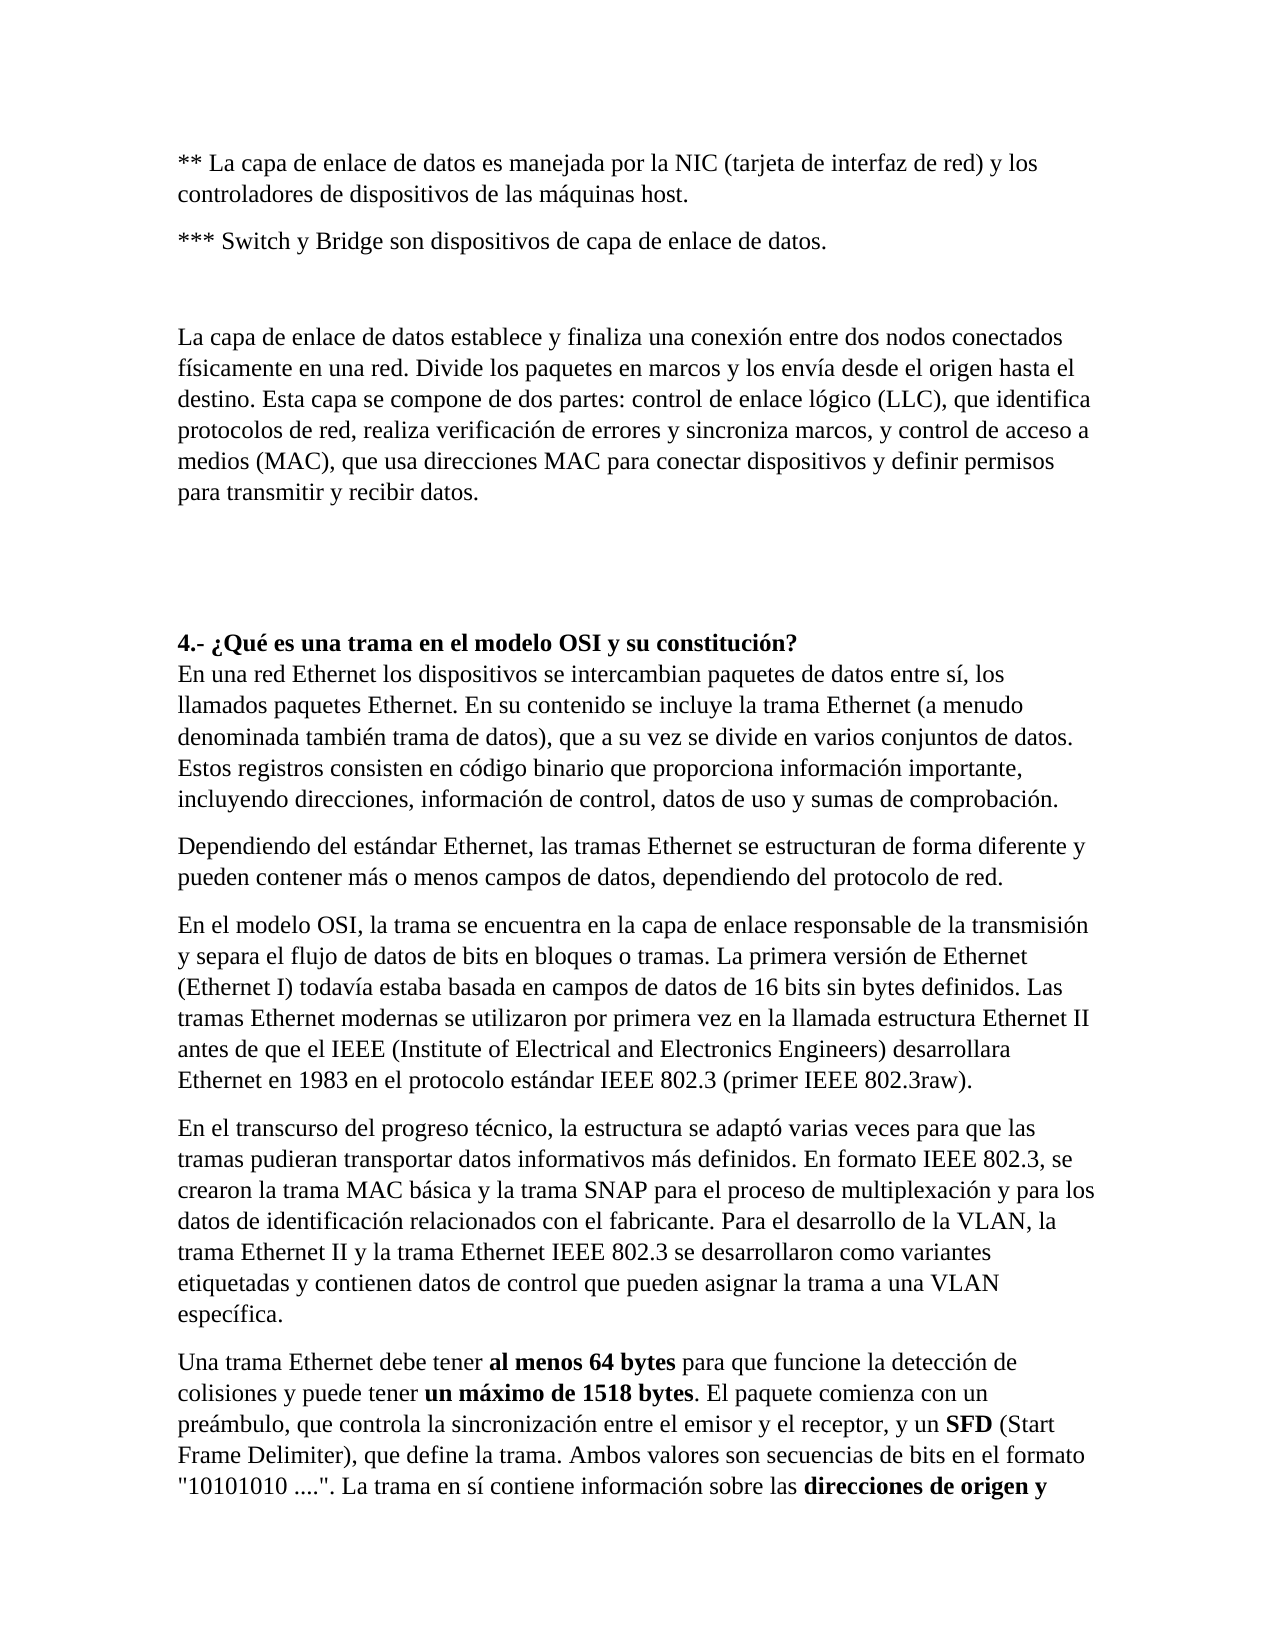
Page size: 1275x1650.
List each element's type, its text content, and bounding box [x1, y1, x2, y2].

text La capa de enlace de datos establece y finaliza una conexión entre dos nodos conectados físicamente en una red. Divide los paquetes en marcos y los envía desde el origen hasta el destino. Esta capa se compone de dos partes: control de enlace lógico (LLC), que identifica protocolos de red, realiza verificación de errores y sincroniza marcos, y control de acceso a medios (MAC), que usa direcciones MAC para conectar dispositivos y definir permisos para transmitir y recibir datos. [177, 322, 1098, 506]
text En el transcurso del progreso técnico, la estructura se adaptó varias veces para que las tramas pudieran transportar datos informativos más definidos. En formato IEEE 802.3, se crearon la trama MAC básica y la trama SNAP para el proceso de multiplexación y para los datos de identificación relacionados con el fabricante. Para el desarrollo de la VLAN, la trama Ethernet II y la trama Ethernet IEEE 802.3 se desarrollaron como variantes etiquetadas y contienen datos de control que pueden asignar la trama a una VLAN específica. [177, 1113, 1098, 1328]
text En una red Ethernet los dispositivos se intercambian paquetes de datos entre sí, los llamados paquetes Ethernet. En su contenido se incluye la trama Ethernet (a menudo denominada también trama de datos), que a su vez se divide en varios conjuntos de datos. Estos registros consisten en código binario que proporciona información importante, incluyendo direcciones, información de control, datos de uso y sumas de comprobación. [177, 659, 1098, 812]
text Dependiendo del estándar Ethernet, las tramas Ethernet se estructuran de forma diferente y pueden contener más o menos campos de datos, dependiendo del protocolo de red. [177, 831, 1098, 891]
text *** Switch y Bridge son dispositivos de capa de enlace de datos. [177, 226, 1098, 255]
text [177, 1347, 1098, 1500]
text ** La capa de enlace de datos es manejada por la NIC (tarjeta de interfaz de red) y los controladores de dispositivos de las máquinas host. [177, 148, 1098, 207]
text En el modelo OSI, la trama se encuentra en la capa de enlace responsable de la transmisión y separa el flujo de datos de bits en bloques o tramas. La primera versión de Ethernet (Ethernet I) todavía estaba basada en campos de datos de 16 bits sin bytes definidos. Las tramas Ethernet modernas se utilizaron por primera vez en la llamada estructura Ethernet II antes de que el IEEE (Institute of Electrical and Electronics Engineers) desarrollara Ethernet en 1983 en el protocolo estándar IEEE 802.3 (primer IEEE 802.3raw). [177, 910, 1098, 1094]
subtitle 4.- ¿Qué es una trama en el modelo OSI y su constitución? [177, 628, 1098, 657]
